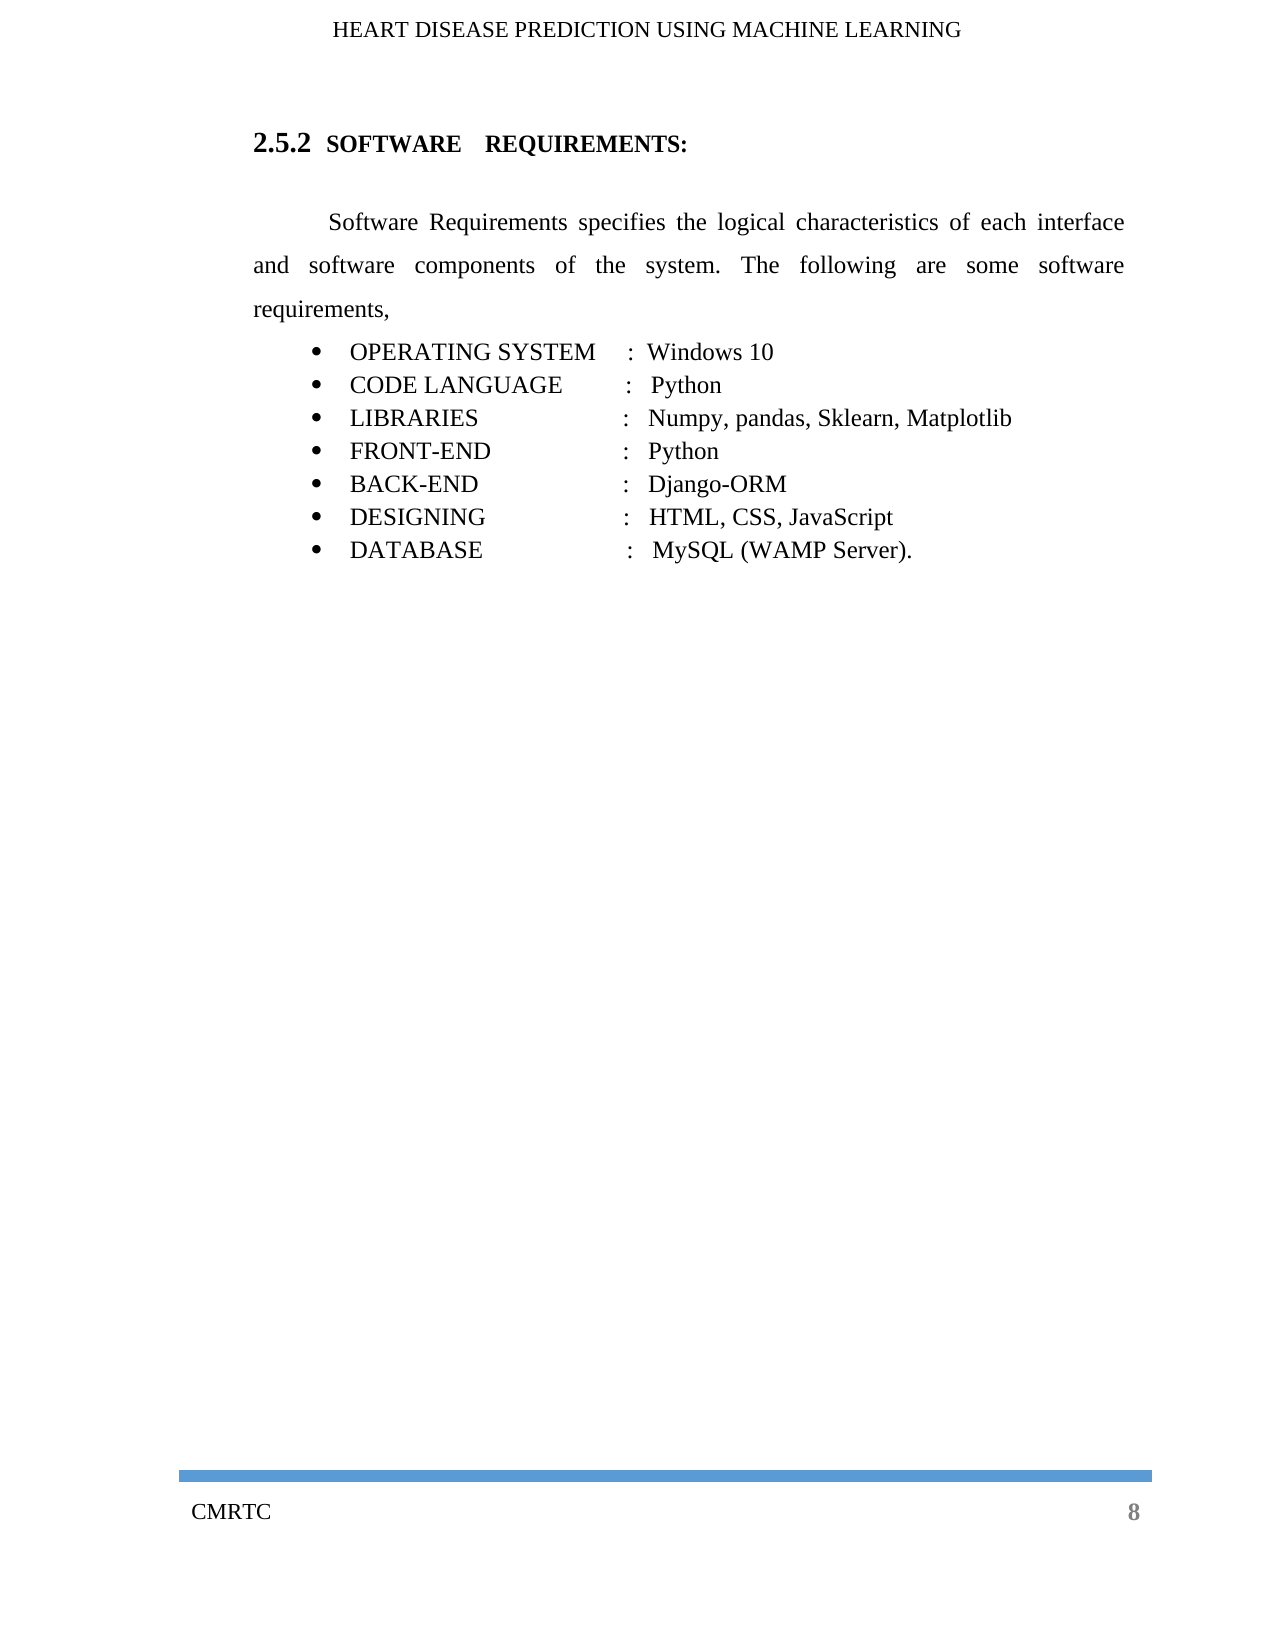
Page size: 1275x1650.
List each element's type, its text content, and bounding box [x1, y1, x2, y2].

list LIBRARIES : Numpy, pandas, Sklearn, Matplotlib [312, 403, 1125, 432]
subtitle SOFTWARE REQUIREMENTS: [253, 125, 1152, 158]
list FRONT-END : Python [312, 436, 1125, 464]
list CODE LANGUAGE : Python [312, 370, 1125, 398]
list OPERATING SYSTEM : Windows 10 [312, 337, 1125, 366]
list DATABASE : MySQL (WAMP Server). [312, 535, 1125, 564]
list DESIGNING : HTML, CSS, JavaScript [312, 502, 1125, 531]
list BACK-END : Django-ORM [312, 469, 1125, 498]
text Software Requirements specifies the logical characteristics of each interface and software components of the system. The following are some software requirements, [253, 207, 1125, 322]
